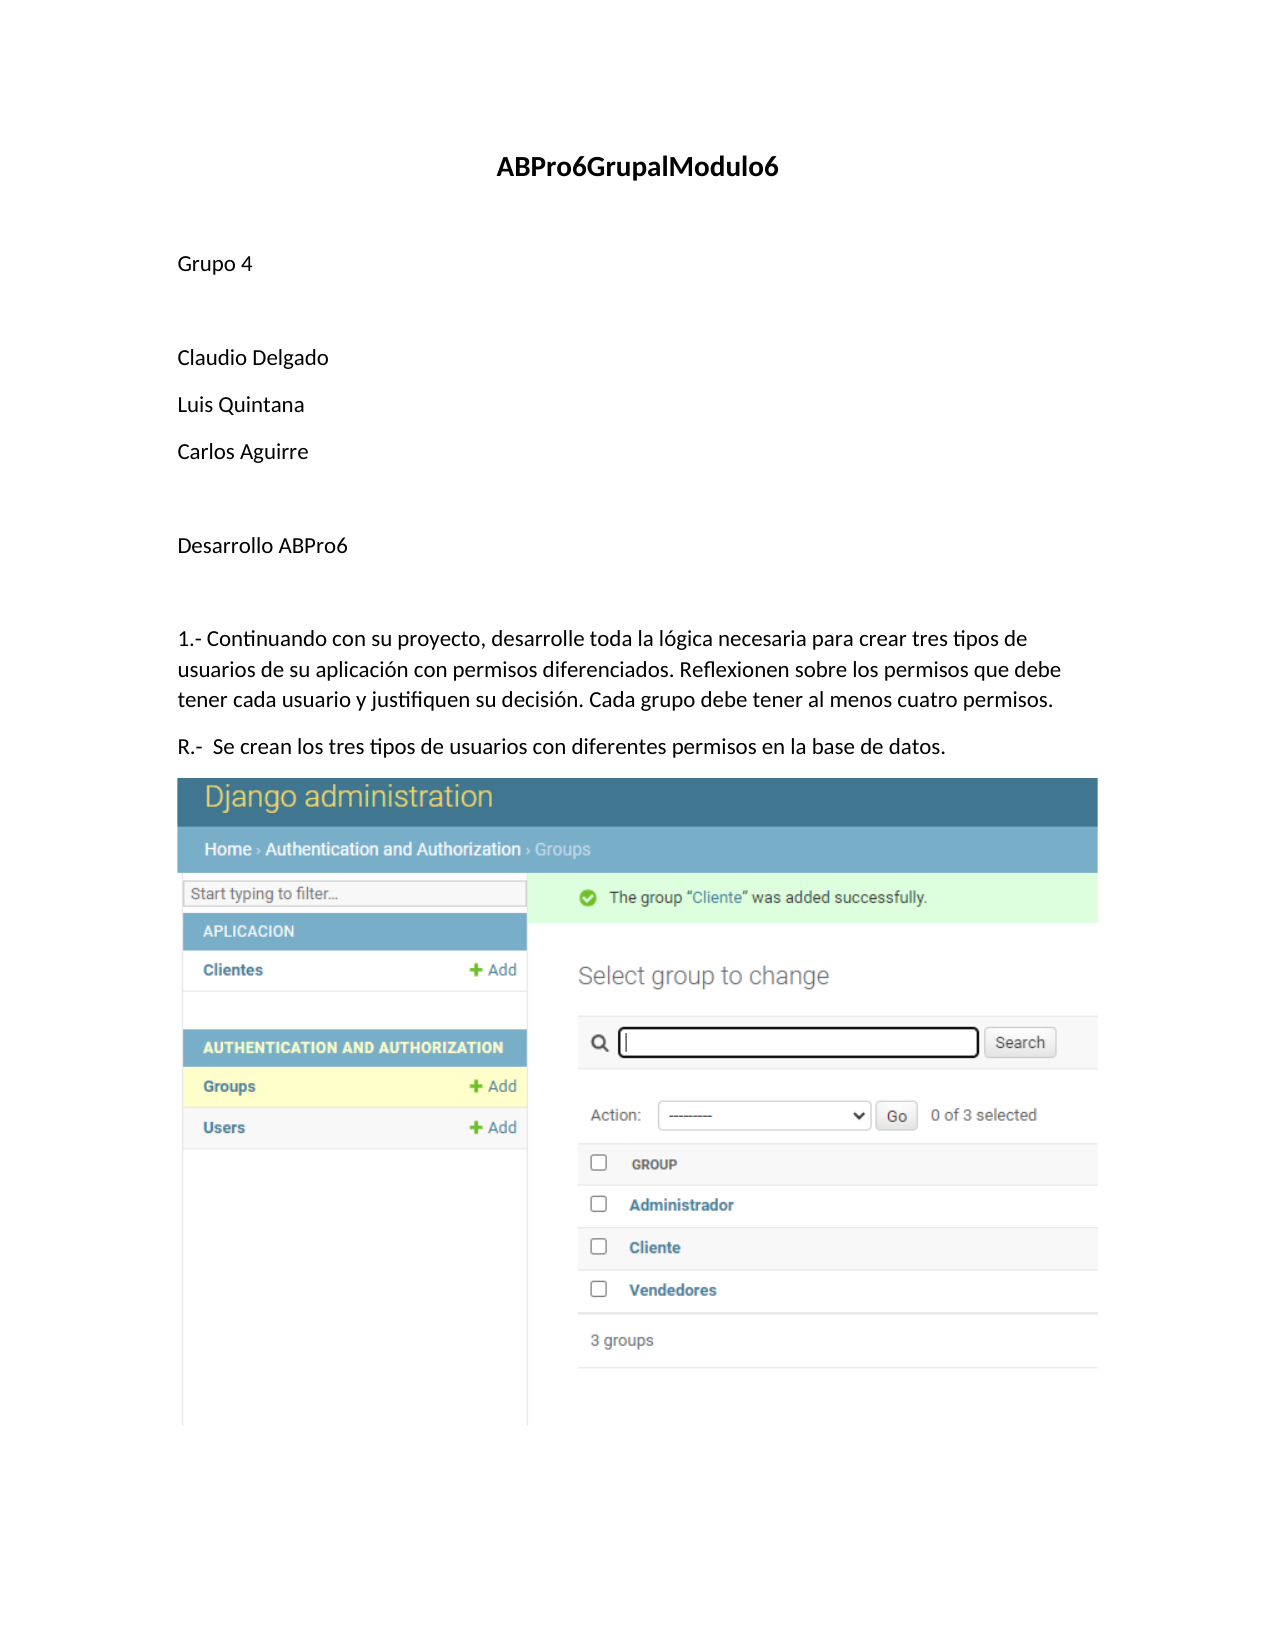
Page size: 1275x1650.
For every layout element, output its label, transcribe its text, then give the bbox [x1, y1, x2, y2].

text R.- Se crean los tres tipos de usuarios con diferentes permisos en la base de datos. [177, 732, 1098, 760]
text Grupo 4 [177, 249, 1098, 278]
text Carlos Aguirre [177, 437, 1098, 465]
text Claudio Delgado [177, 343, 1098, 371]
text Desarrollo ABPro6 [177, 531, 1098, 559]
picture [177, 778, 1098, 1426]
text 1.- Continuando con su proyecto, desarrolle toda la lógica necesaria para crear tres tipos de usuarios de su aplicación con permisos diferenciados. Reflexionen sobre los permisos que debe tener cada usuario y justifiquen su decisión. Cada grupo debe tener al menos cuatro permisos. [177, 624, 1098, 713]
text ABPro6GrupalModulo6 [177, 148, 1098, 183]
text Luis Quintana [177, 390, 1098, 418]
